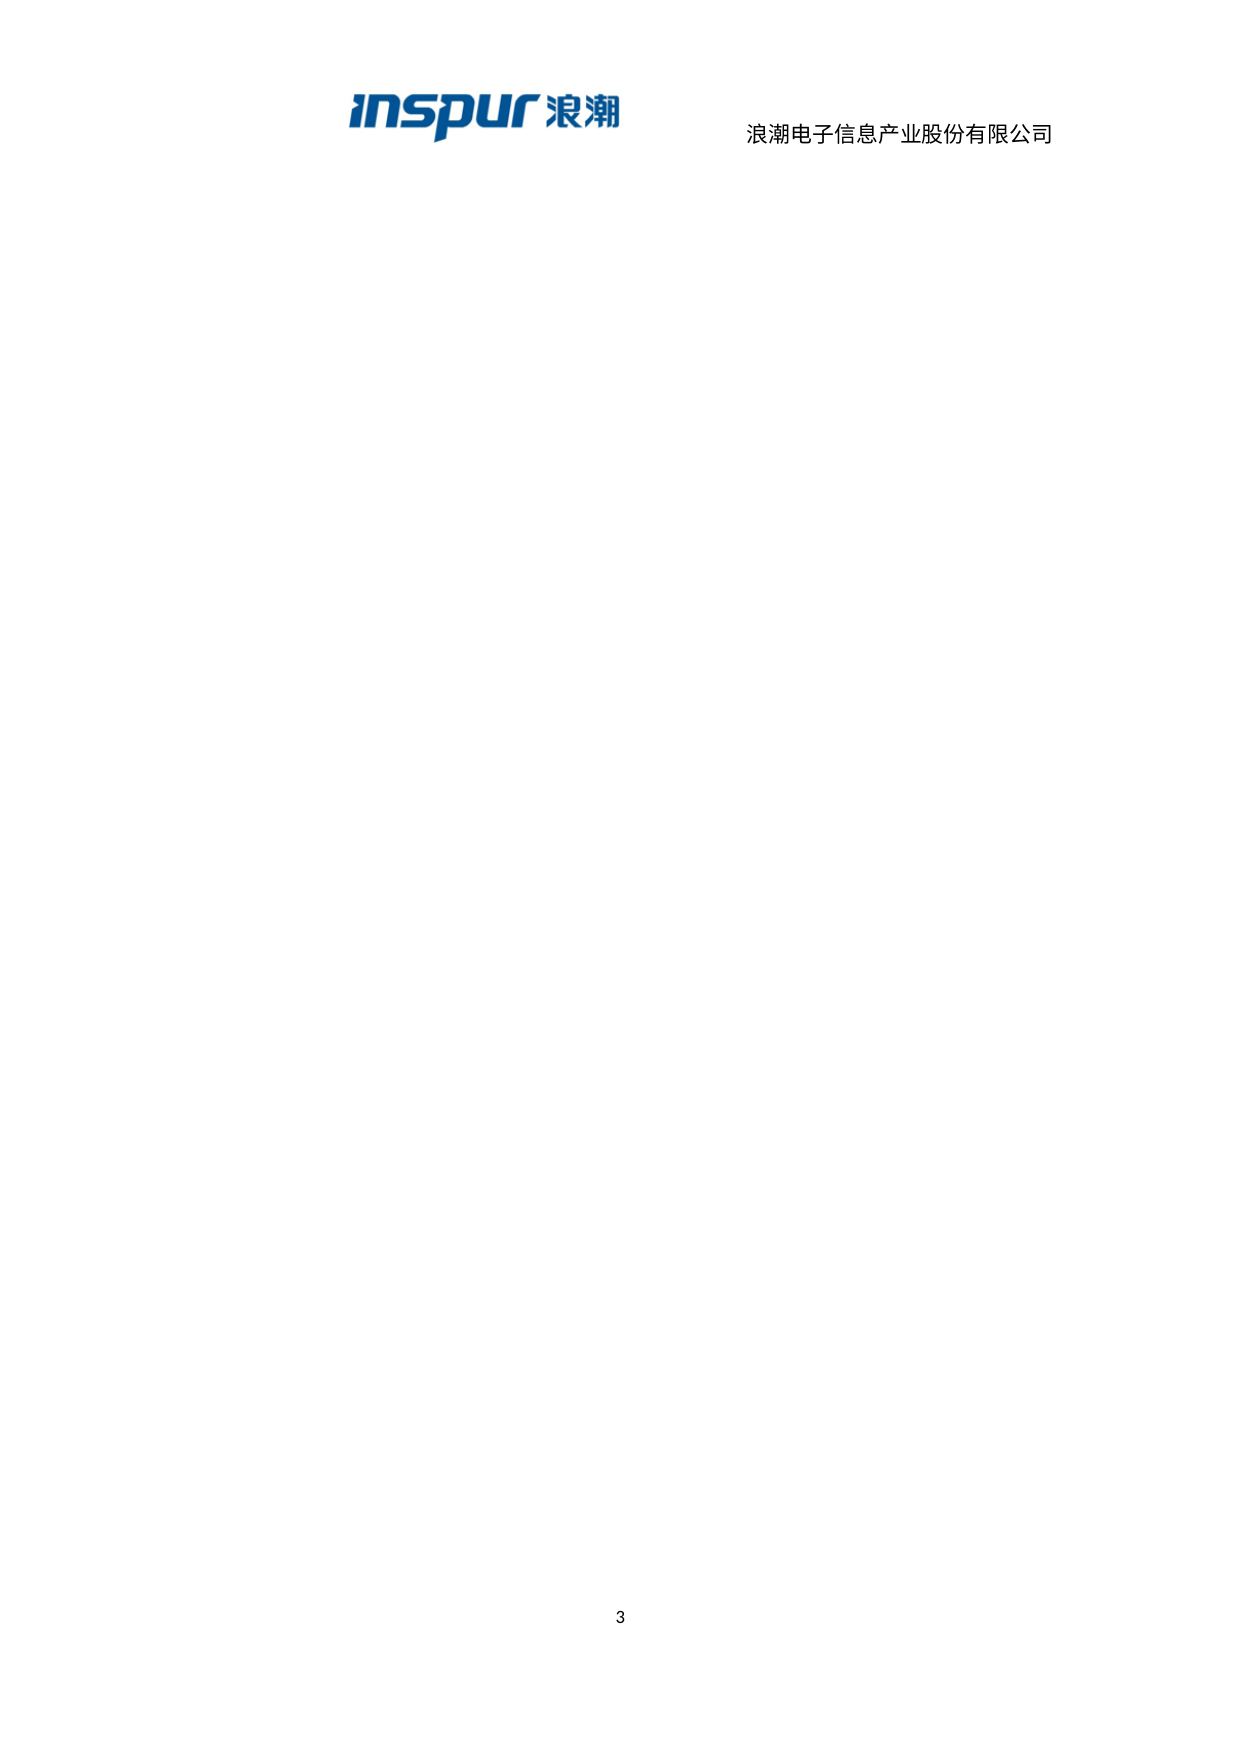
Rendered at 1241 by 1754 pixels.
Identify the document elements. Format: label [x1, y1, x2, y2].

picture [347, 88, 623, 143]
